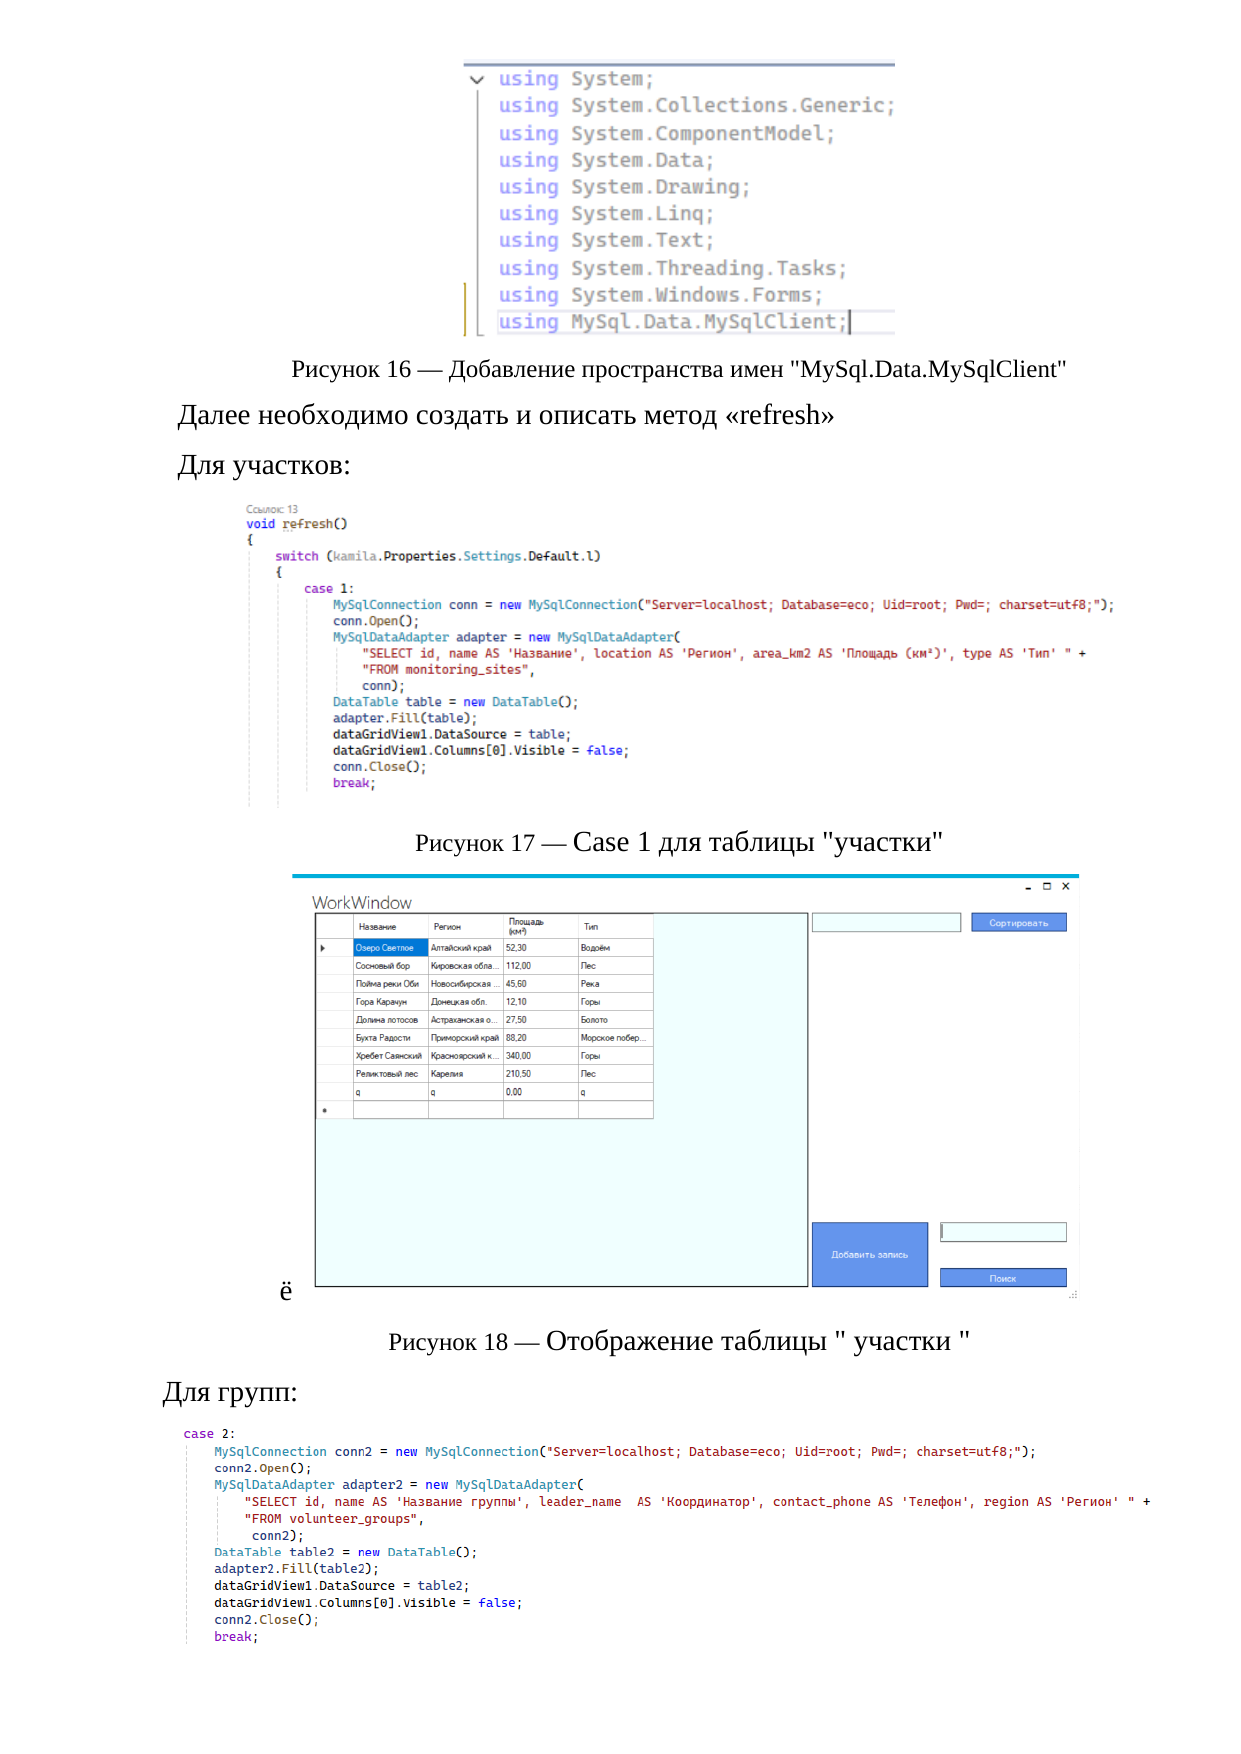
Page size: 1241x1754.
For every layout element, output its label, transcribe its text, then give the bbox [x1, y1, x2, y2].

text Рисунок 18 — Отображение таблицы " участки " [103, 1323, 1181, 1357]
picture [292, 879, 1080, 1301]
text Для групп: [103, 1374, 1181, 1407]
picture [177, 1424, 1200, 1644]
text Рисунок 17 — Case 1 для таблицы "участки" [103, 824, 1181, 858]
text Рисунок 16 — Добавление пространства имен "MySql.Data.MySqlClient" [103, 354, 1181, 383]
text Для участков: [103, 447, 1181, 481]
picture [236, 497, 1123, 808]
text Далее необходимо создать и описать метод «refresh» [103, 397, 1181, 431]
picture [463, 59, 895, 338]
